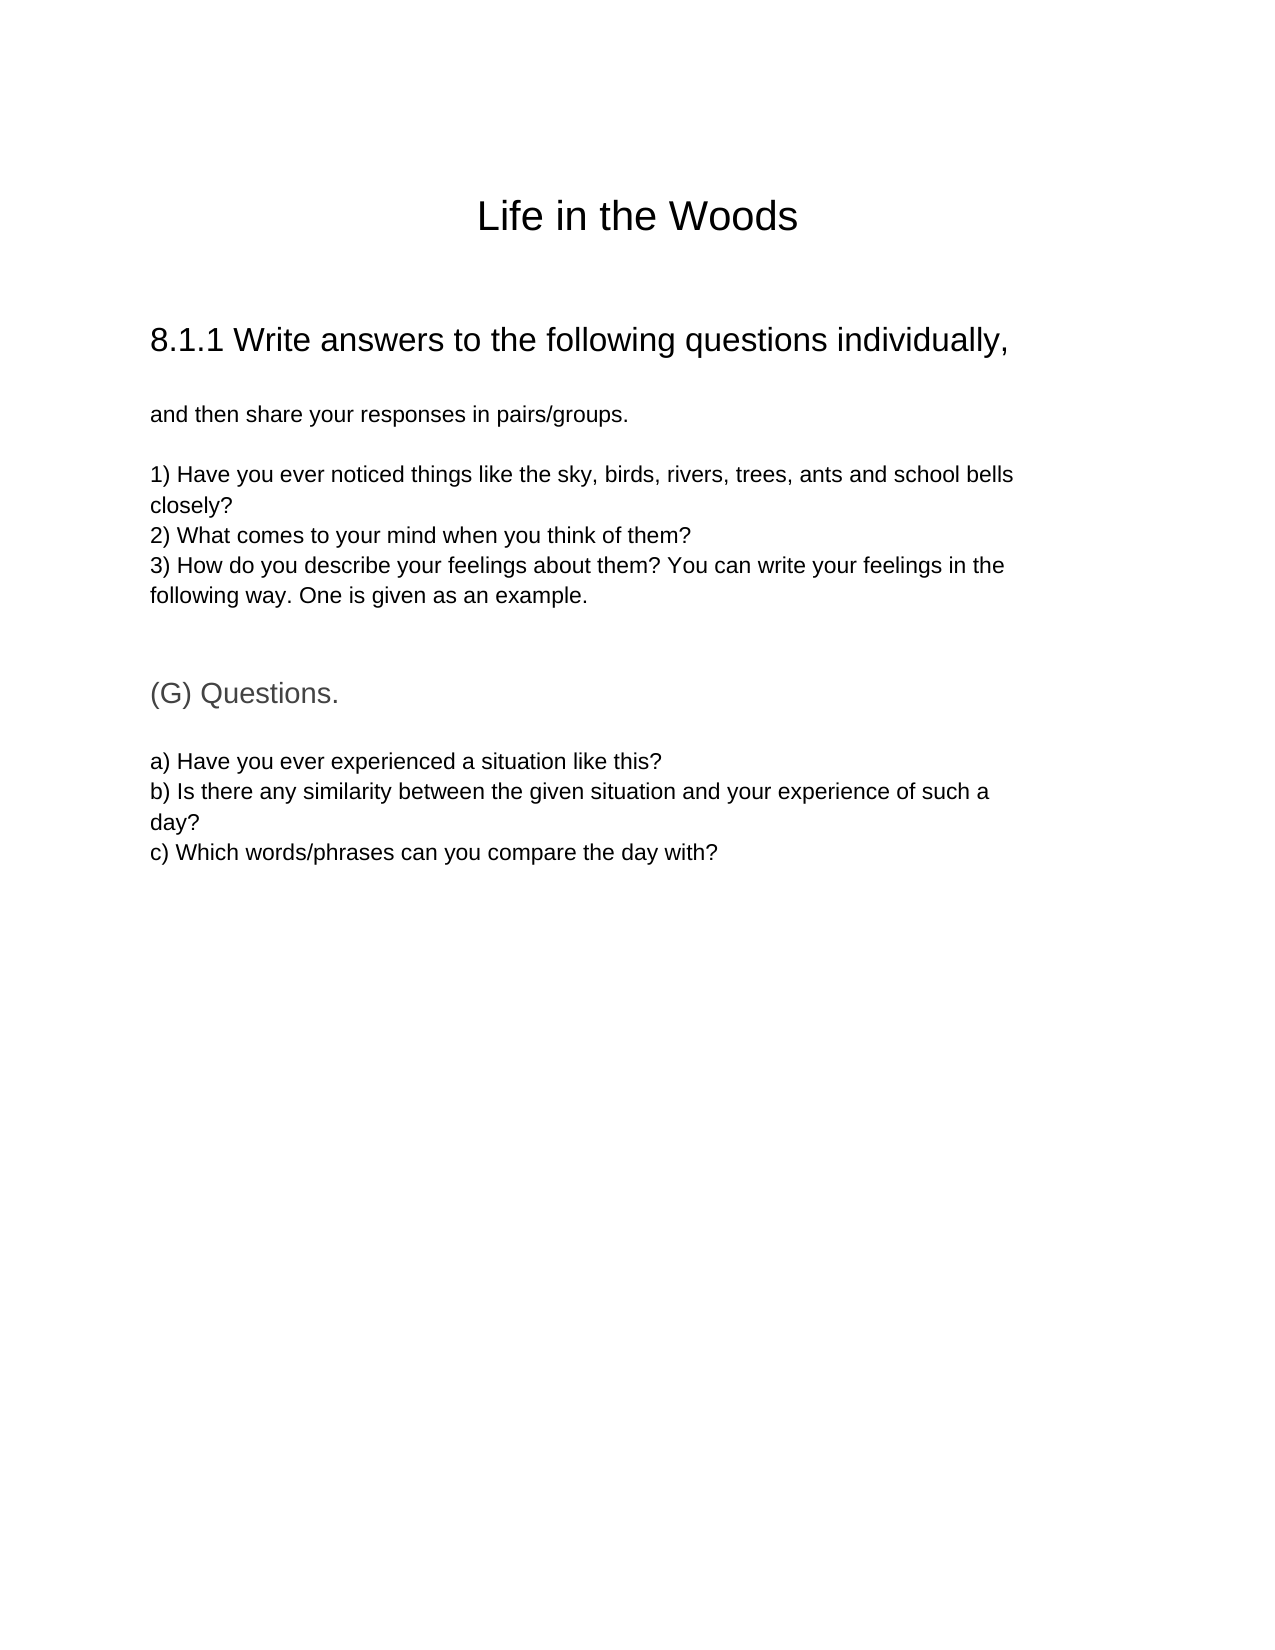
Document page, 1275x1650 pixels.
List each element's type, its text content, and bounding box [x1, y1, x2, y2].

text day? [150, 808, 1125, 835]
text a) Have you ever experienced a situation like this? [150, 748, 1125, 774]
text 1) Have you ever noticed things like the sky, birds, rivers, trees, ants and school bells [150, 461, 1125, 488]
subtitle 8.1.1 Write answers to the following questions individually, [150, 320, 1125, 358]
subtitle (G) Questions. [150, 676, 1125, 709]
text and then share your responses in pairs/groups. [150, 401, 1125, 427]
text following way. One is given as an example. [150, 582, 1125, 608]
text c) Which words/phrases can you compare the day with? [150, 839, 1125, 865]
text 3) How do you describe your feelings about them? You can write your feelings in the [150, 552, 1125, 578]
text b) Is there any similarity between the given situation and your experience of such a [150, 778, 1125, 804]
text 2) What comes to your mind when you think of them? [150, 522, 1125, 548]
subtitle Life in the Woods [150, 192, 1125, 239]
text closely? [150, 492, 1125, 518]
